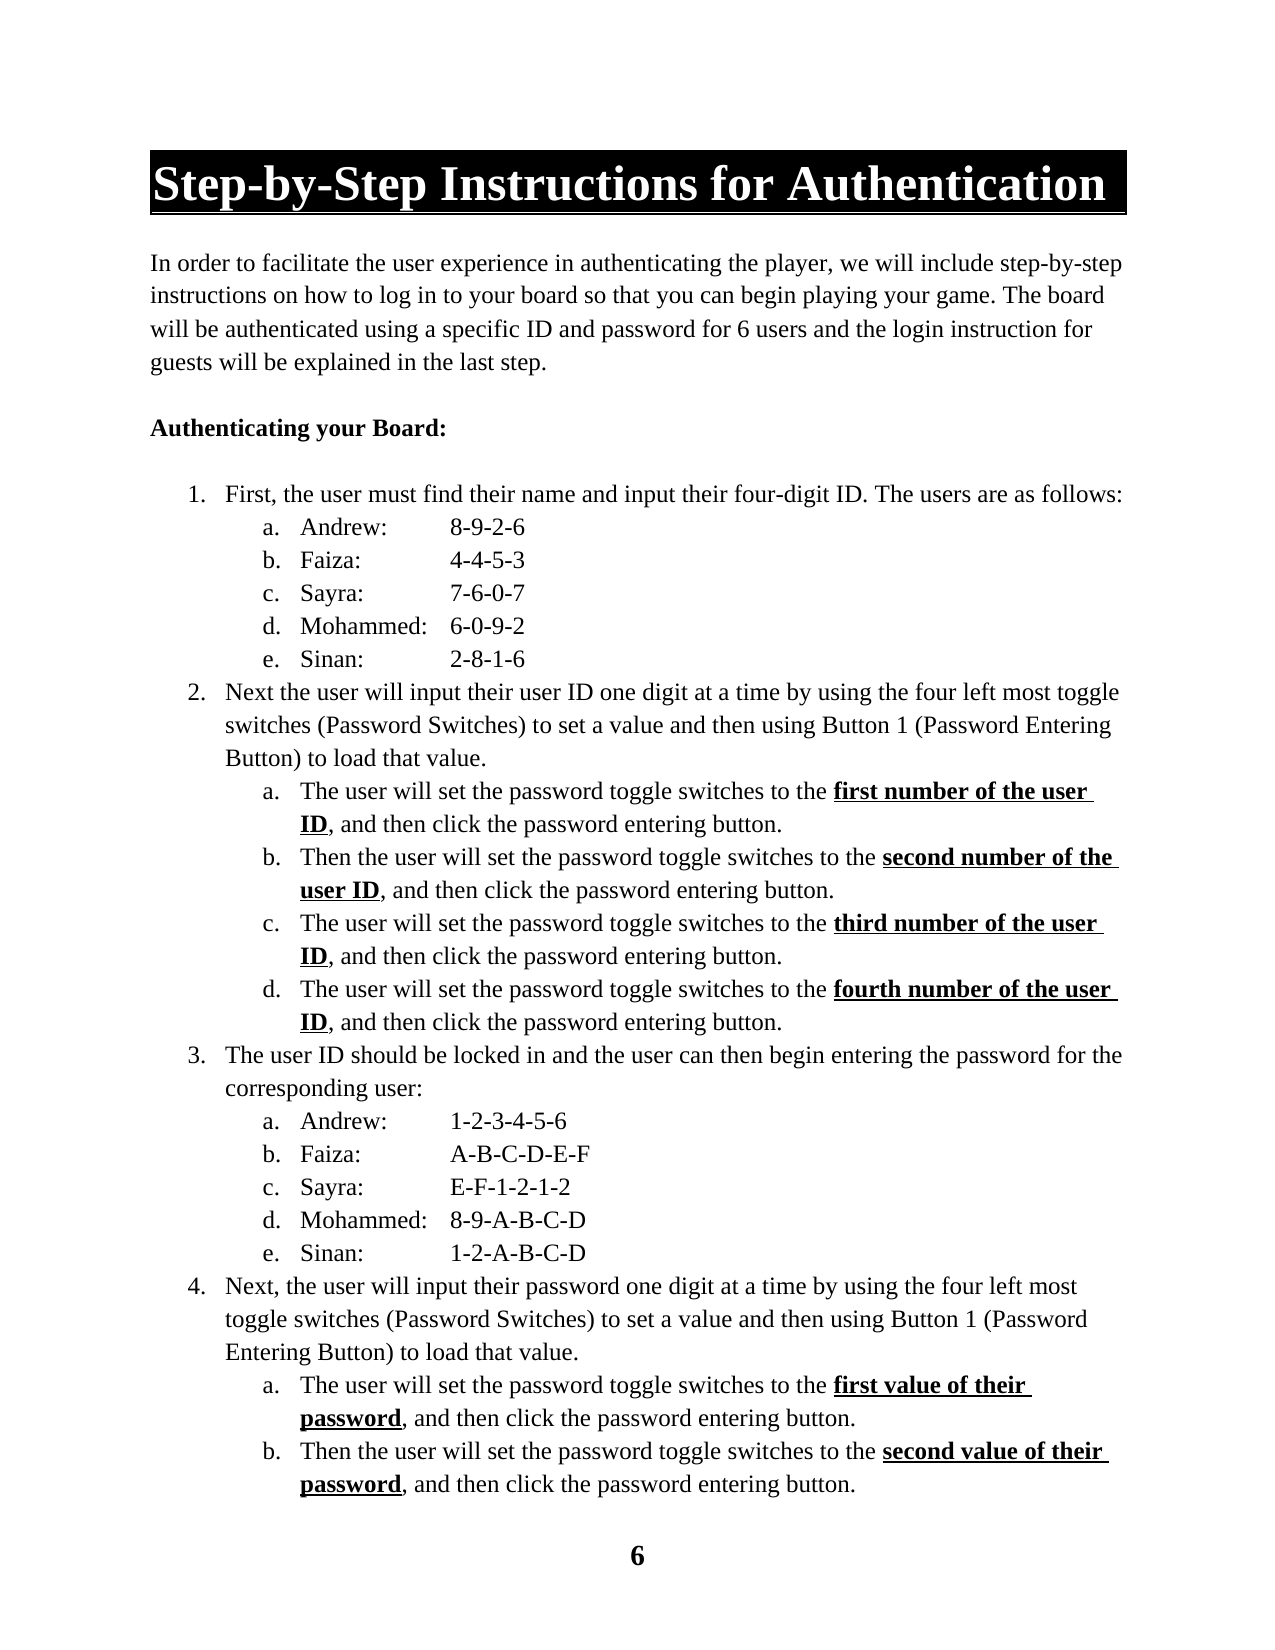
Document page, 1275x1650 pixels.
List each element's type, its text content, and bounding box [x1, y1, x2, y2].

list First, the user must find their name and input their four-digit ID. The users are as follows: [187, 479, 1125, 507]
list Sayra: 7-6-0-7 [262, 578, 1125, 607]
list The user will set the password toggle switches to the fourth number of the user ID, and then click the password entering button. [262, 974, 1125, 1036]
list Next, the user will input their password one digit at a time by using the four left most toggle switches (Password Switches) to set a value and then using Button 1 (Password Entering Button) to load that value. [187, 1271, 1125, 1366]
text In order to facilitate the user experience in authenticating the player, we will include step-by-step instructions on how to log in to your board so that you can begin playing your game. The board will be authenticated using a specific ID and password for 6 users and the login instruction for guests will be explained in the last step. [150, 248, 1125, 375]
list Next the user will input their user ID one digit at a time by using the four left most toggle switches (Password Switches) to set a value and then using Button 1 (Password Entering Button) to load that value. [187, 677, 1125, 772]
list Faiza: A-B-C-D-E-F [262, 1139, 1125, 1168]
list Mohammed: 6-0-9-2 [262, 611, 1125, 639]
list Faiza: 4-4-5-3 [262, 545, 1125, 573]
list Sinan: 1-2-A-B-C-D [262, 1238, 1125, 1267]
list Andrew: 8-9-2-6 [262, 512, 1125, 541]
list The user will set the password toggle switches to the first number of the user ID, and then click the password entering button. [262, 776, 1125, 838]
list Sinan: 2-8-1-6 [262, 644, 1125, 673]
list The user will set the password toggle switches to the third number of the user ID, and then click the password entering button. [262, 908, 1125, 970]
list Then the user will set the password toggle switches to the second number of the user ID, and then click the password entering button. [262, 842, 1125, 904]
list Mohammed: 8-9-A-B-C-D [262, 1205, 1125, 1234]
list The user will set the password toggle switches to the first value of their password, and then click the password entering button. [262, 1370, 1125, 1432]
list Sayra: E-F-1-2-1-2 [262, 1172, 1125, 1201]
text Authenticating your Board: [150, 413, 1125, 441]
table_header Step-by-Step Instructions for Authentication [152, 152, 1125, 212]
list The user ID should be locked in and the user can then begin entering the password for the corresponding user: [187, 1040, 1125, 1102]
list Andrew: 1-2-3-4-5-6 [262, 1106, 1125, 1135]
list Then the user will set the password toggle switches to the second value of their password, and then click the password entering button. [262, 1436, 1125, 1498]
